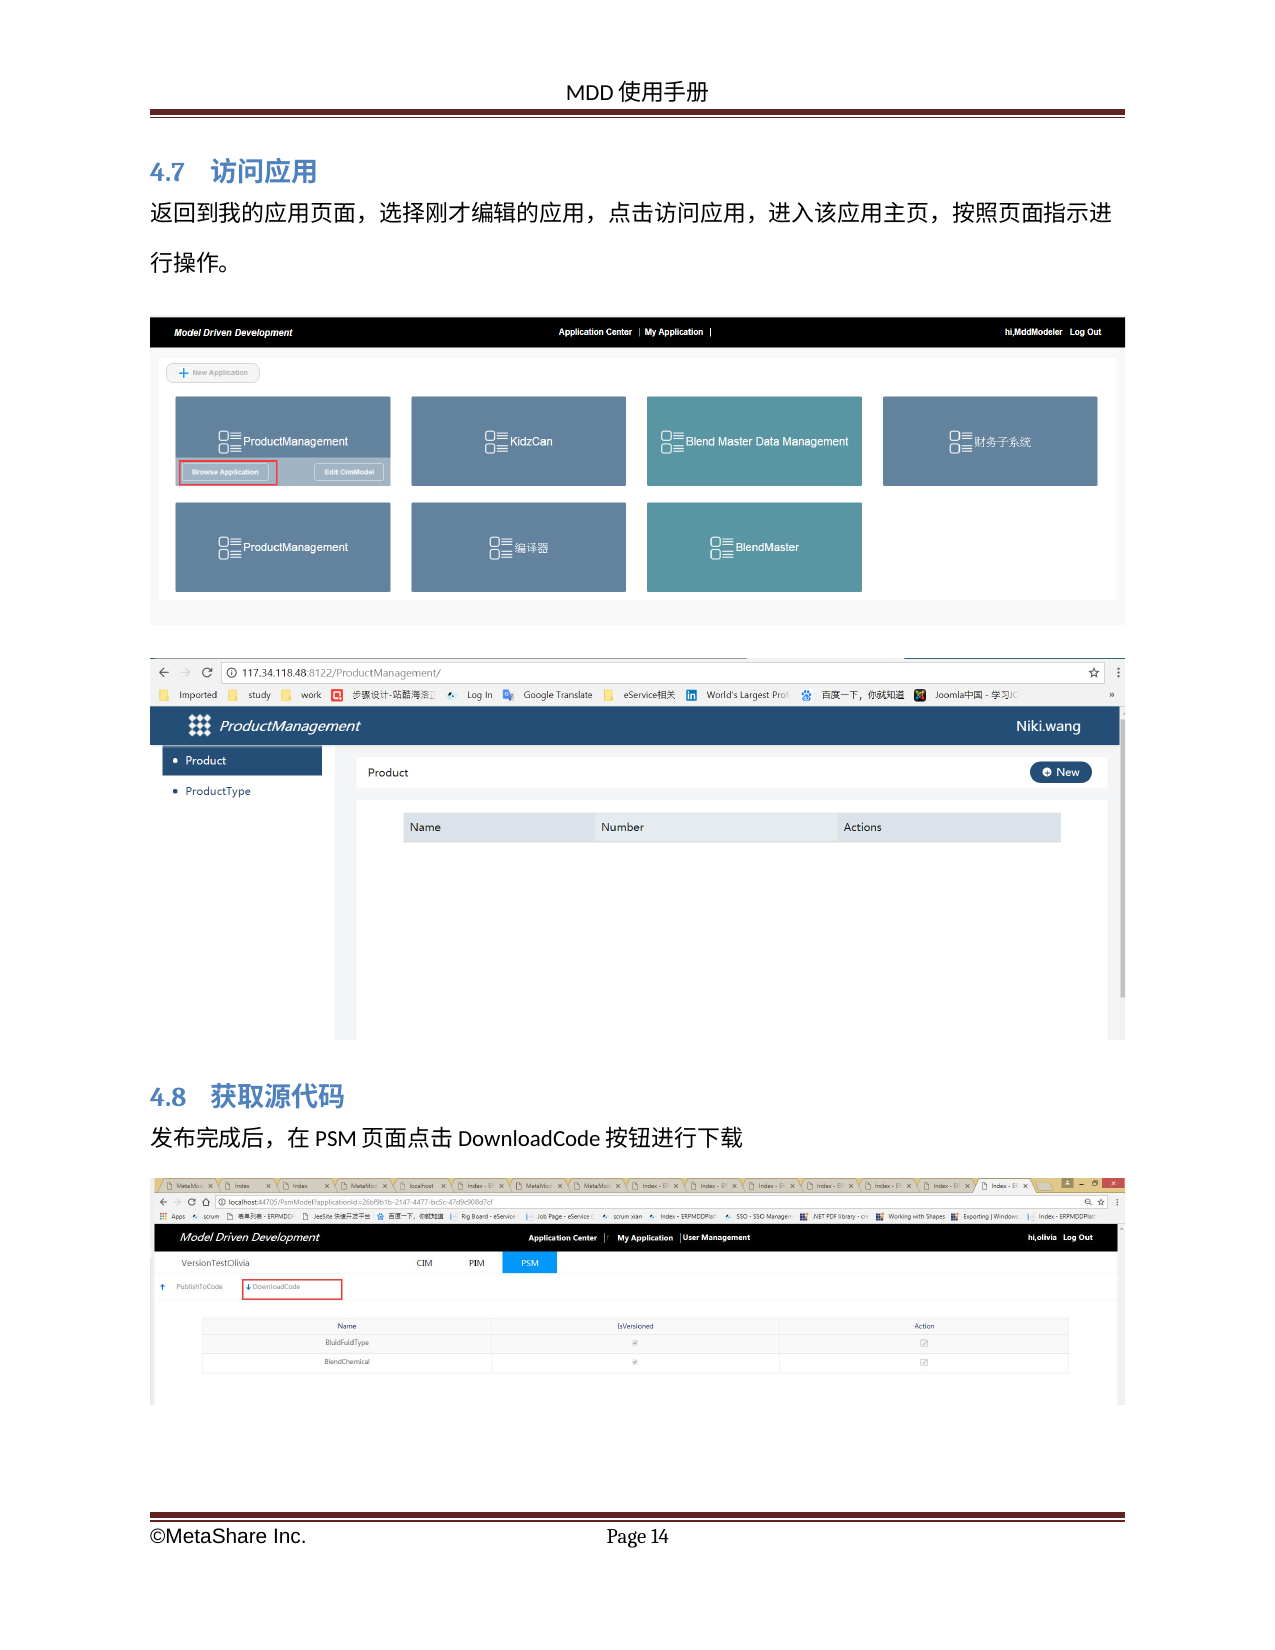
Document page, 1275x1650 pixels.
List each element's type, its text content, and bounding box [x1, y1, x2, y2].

subtitle 获取源代码 [150, 1074, 1125, 1114]
picture [150, 315, 1125, 625]
text 返回到我的应用页面，选择刚才编辑的应用，点击访问应用，进入该应用主页，按照页面指示进行操作。 [150, 195, 1125, 278]
subtitle 访问应用 [150, 150, 1125, 189]
picture [150, 1178, 1125, 1405]
text 发布完成后，在PSM页面点击DownloadCode按钮进行下载 [150, 1119, 1125, 1153]
picture [150, 658, 1125, 1040]
